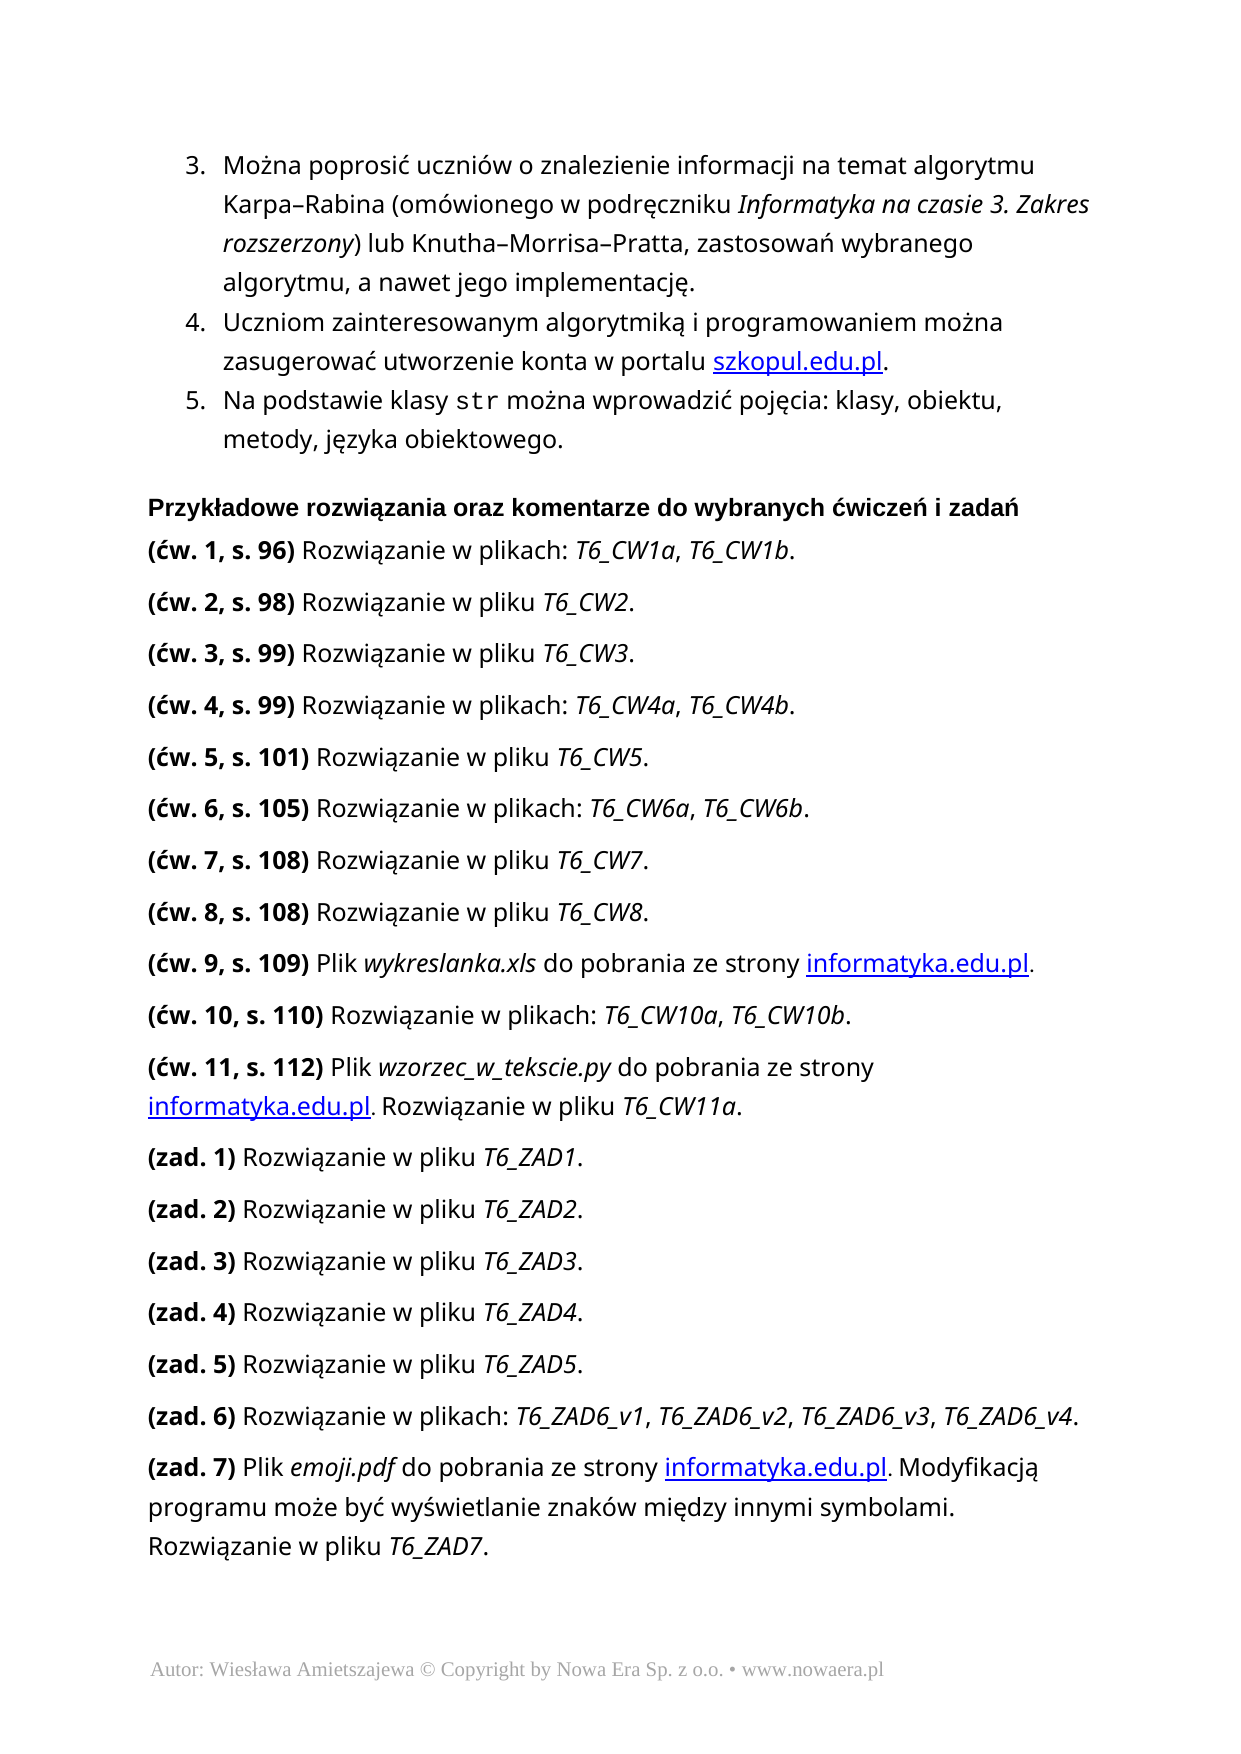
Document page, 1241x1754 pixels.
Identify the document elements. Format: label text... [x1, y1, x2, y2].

text (zad. 4) Rozwiązanie w pliku T6_ZAD4. [148, 1295, 1093, 1329]
text (ćw. 8, s. 108) Rozwiązanie w pliku T6_CW8. [148, 894, 1093, 928]
text (zad. 2) Rozwiązanie w pliku T6_ZAD2. [148, 1192, 1093, 1226]
text (zad. 3) Rozwiązanie w pliku T6_ZAD3. [148, 1243, 1093, 1277]
text (zad. 7) Plik emoji.pdf do pobrania ze strony informatyka.edu.pl. Modyfikacją programu może być wyświetlanie znaków między innymi symbolami. Rozwiązanie w pliku T6_ZAD7. [148, 1450, 1093, 1562]
text (ćw. 5, s. 101) Rozwiązanie w pliku T6_CW5. [148, 739, 1093, 773]
list Można poprosić uczniów o znalezienie informacji na temat algorytmu Karpa–Rabina (omówionego w podręczniku Informatyka na czasie 3. Zakres rozszerzony) lub Knutha–Morrisa–Pratta, zastosowań wybranego algorytmu, a nawet jego implementację. [185, 148, 1093, 299]
list Uczniom zainteresowanym algorytmiką i programowaniem można zasugerować utworzenie konta w portalu szkopul.edu.pl. [185, 304, 1093, 377]
text (zad. 1) Rozwiązanie w pliku T6_ZAD1. [148, 1140, 1093, 1174]
text (ćw. 3, s. 99) Rozwiązanie w pliku T6_CW3. [148, 636, 1093, 670]
list Na podstawie klasy str można wprowadzić pojęcia: klasy, obiektu, metody, języka obiektowego. [185, 383, 1093, 456]
text (ćw. 1, s. 96) Rozwiązanie w plikach: T6_CW1a, T6_CW1b. [148, 533, 1093, 567]
text (ćw. 4, s. 99) Rozwiązanie w plikach: T6_CW4a, T6_CW4b. [148, 688, 1093, 722]
text (ćw. 9, s. 109) Plik wykreslanka.xls do pobrania ze strony informatyka.edu.pl. [148, 946, 1093, 980]
text (zad. 6) Rozwiązanie w plikach: T6_ZAD6_v1, T6_ZAD6_v2, T6_ZAD6_v3, T6_ZAD6_v4. [148, 1398, 1093, 1432]
text Przykładowe rozwiązania oraz komentarze do wybranych ćwiczeń i zadań [148, 493, 1093, 522]
text (ćw. 2, s. 98) Rozwiązanie w pliku T6_CW2. [148, 584, 1093, 618]
text (zad. 5) Rozwiązanie w pliku T6_ZAD5. [148, 1347, 1093, 1381]
text (ćw. 6, s. 105) Rozwiązanie w plikach: T6_CW6a, T6_CW6b. [148, 791, 1093, 825]
text (ćw. 10, s. 110) Rozwiązanie w plikach: T6_CW10a, T6_CW10b. [148, 998, 1093, 1032]
text (ćw. 11, s. 112) Plik wzorzec_w_tekscie.py do pobrania ze strony informatyka.edu.pl. Rozwiązanie w pliku T6_CW11a. [148, 1049, 1093, 1122]
text (ćw. 7, s. 108) Rozwiązanie w pliku T6_CW7. [148, 843, 1093, 877]
